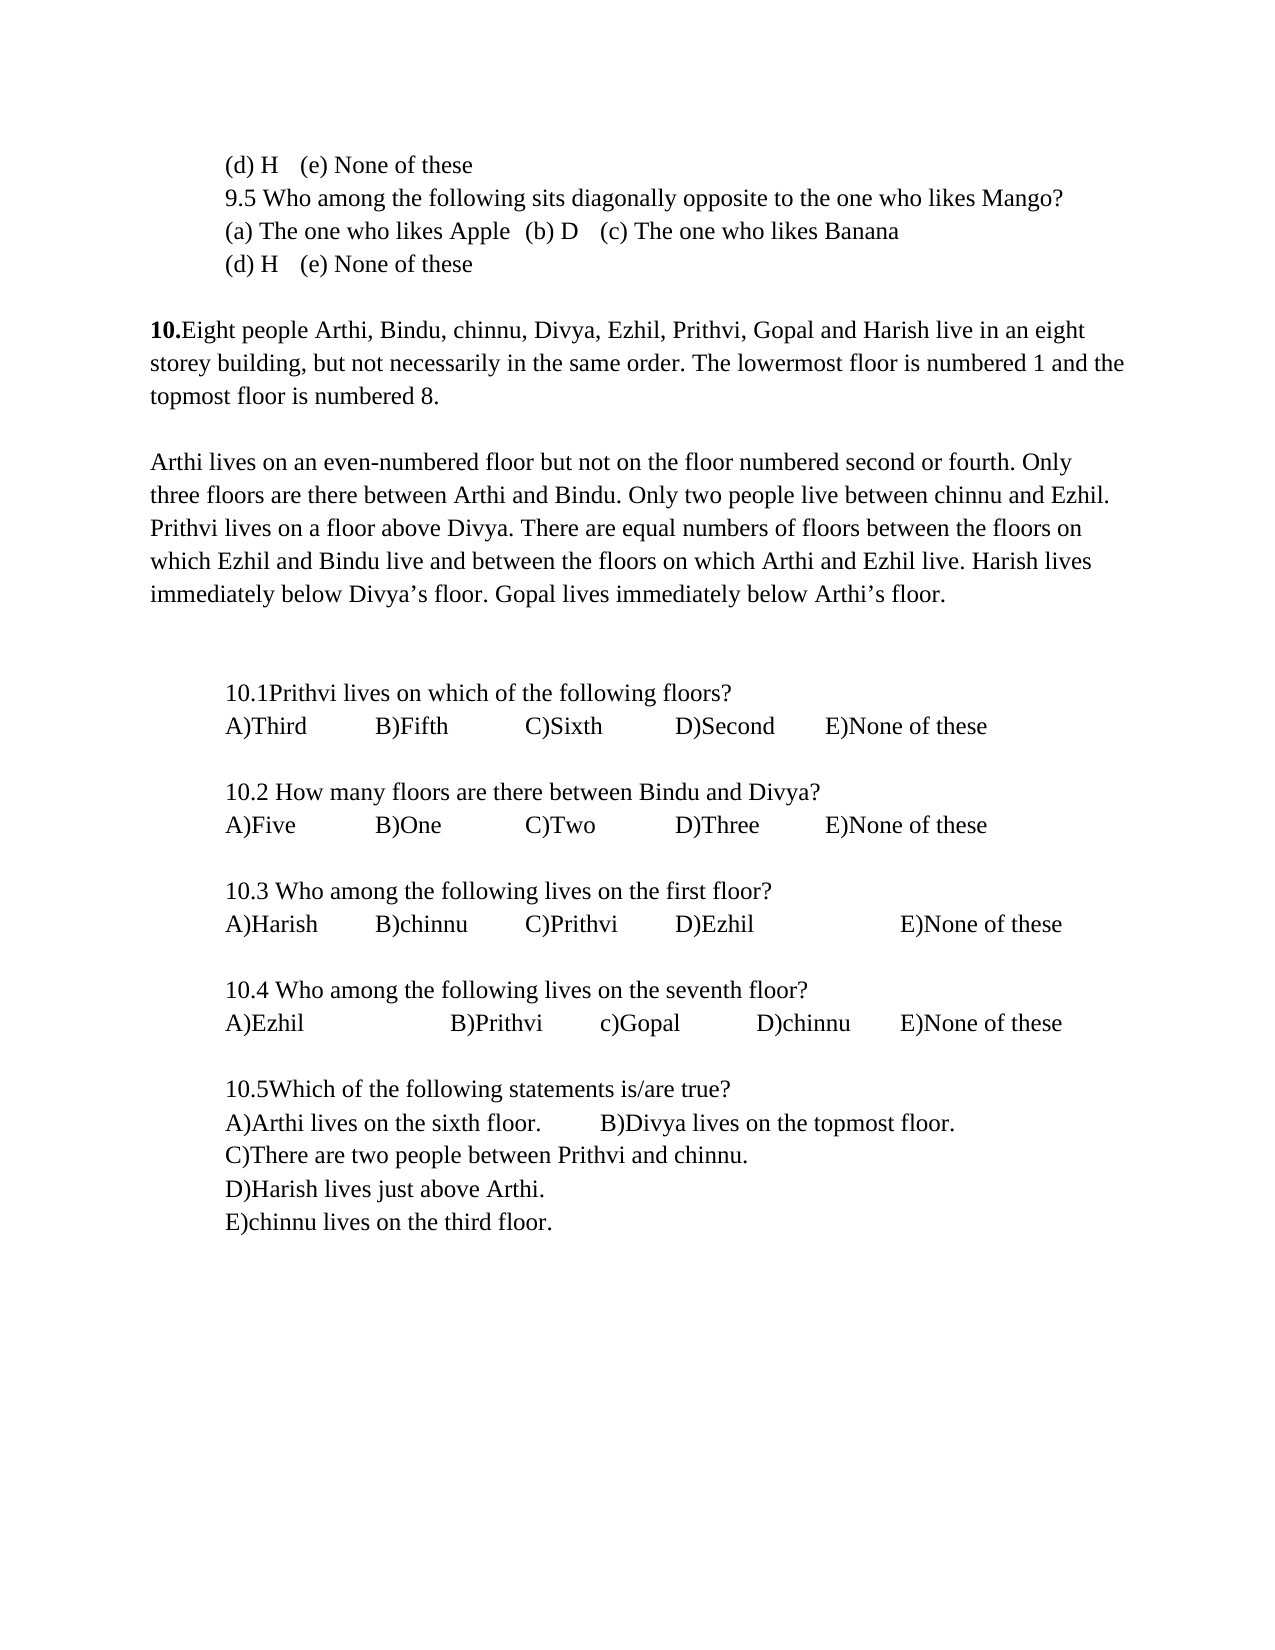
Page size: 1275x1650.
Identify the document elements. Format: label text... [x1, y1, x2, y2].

text 9.5 Who among the following sits diagonally opposite to the one who likes Mango? [150, 183, 1125, 212]
text 10.Eight people Arthi, Bindu, chinnu, Divya, Ezhil, Prithvi, Gopal and Harish live in an eight storey building, but not necessarily in the same order. The lowermost floor is numbered 1 and the topmost floor is numbered 8. [150, 315, 1125, 410]
text E)chinnu lives on the third floor. [150, 1207, 1125, 1235]
text 10.5Which of the following statements is/are true? [150, 1074, 1125, 1103]
text 10.3 Who among the following lives on the first floor? [150, 876, 1125, 905]
text 10.4 Who among the following lives on the seventh floor? [150, 976, 1125, 1004]
text A)Third B)Fifth C)Sixth D)Second E)None of these [150, 711, 1125, 740]
text (d) H (e) None of these [150, 150, 1125, 179]
text C)There are two people between Prithvi and chinnu. [150, 1141, 1125, 1169]
text A)Harish B)chinnu C)Prithvi D)Ezhil E)None of these [150, 909, 1125, 938]
text (d) H (e) None of these [150, 249, 1125, 278]
text A)Ezhil B)Prithvi c)Gopal D)chinnu E)None of these [150, 1008, 1125, 1037]
text A)Five B)One C)Two D)Three E)None of these [150, 810, 1125, 839]
text 10.1Prithvi lives on which of the following floors? [150, 678, 1125, 707]
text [150, 216, 1125, 245]
text 10.2 How many floors are there between Bindu and Divya? [150, 777, 1125, 806]
text A)Arthi lives on the sixth floor. B)Divya lives on the topmost floor. [150, 1108, 1125, 1136]
text Arthi lives on an even-numbered floor but not on the floor numbered second or fourth. Only three floors are there between Arthi and Bindu. Only two people live between chinnu and Ezhil. Prithvi lives on a floor above Divya. There are equal numbers of floors between the floors on which Ezhil and Bindu live and between the floors on which Arthi and Ezhil live. Harish lives immediately below Divya’s floor. Gopal lives immediately below Arthi’s floor. [150, 447, 1125, 608]
text D)Harish lives just above Arthi. [150, 1174, 1125, 1202]
